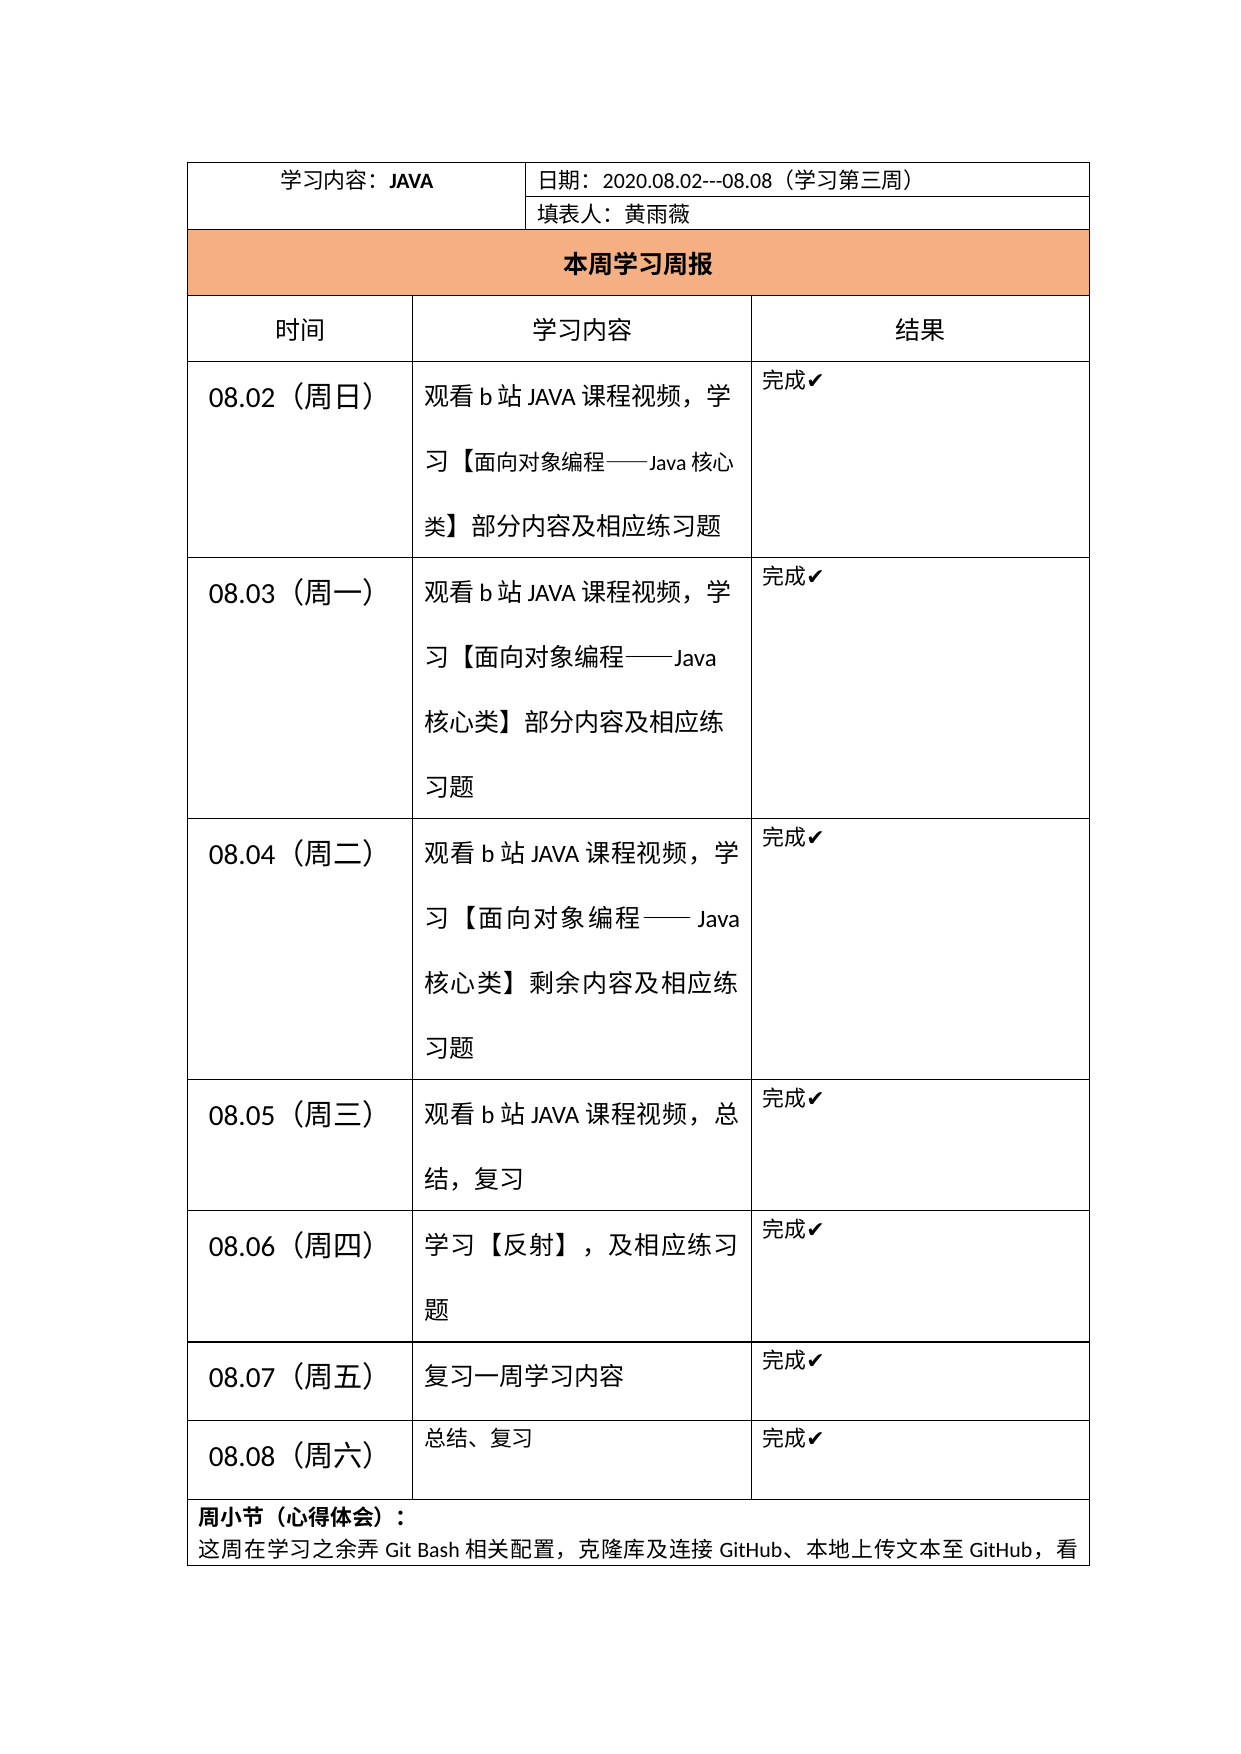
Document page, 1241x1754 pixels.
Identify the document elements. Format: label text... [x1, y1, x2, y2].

table_cell 观看b站JAVA课程视频，学习【面向对象编程——Java核心类】剩余内容及相应练习题 [413, 819, 751, 1079]
table_cell 完成✔ [752, 362, 1089, 557]
table_cell 08.06（周四） [188, 1211, 412, 1341]
table_header 学习内容：JAVA [188, 163, 525, 229]
table_cell 08.02（周日） [188, 362, 412, 557]
table_cell 08.03（周一） [188, 558, 412, 818]
table_cell 观看b站JAVA课程视频，学习【面向对象编程——Java核心类】部分内容及相应练习题 [413, 362, 751, 557]
table_cell 填表人：黄雨薇 [526, 197, 1089, 229]
table_cell 08.05（周三） [188, 1080, 412, 1210]
table_cell 结果 [752, 296, 1089, 361]
table_cell 复习一周学习内容 [413, 1343, 751, 1420]
table_header 日期：2020.08.02---08.08（学习第三周） [526, 163, 1089, 196]
table_cell 08.07（周五） [188, 1343, 412, 1420]
table_cell 08.04（周二） [188, 819, 412, 1079]
table_cell 本周学习周报 [188, 230, 1089, 295]
table_cell 观看b站JAVA课程视频，总结，复习 [413, 1080, 751, 1210]
table_cell 学习内容 [413, 296, 751, 361]
table_cell 完成✔ [752, 1080, 1089, 1210]
table_cell 完成✔ [752, 1421, 1089, 1498]
table_cell 完成✔ [752, 1211, 1089, 1341]
table_cell 完成✔ [752, 1343, 1089, 1420]
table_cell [188, 1500, 1089, 1564]
table_cell 学习【反射】，及相应练习题 [413, 1211, 751, 1341]
table_cell 完成✔ [752, 558, 1089, 818]
table_cell 观看b站JAVA课程视频，学习【面向对象编程——Java核心类】部分内容及相应练习题 [413, 558, 751, 818]
table_cell 时间 [188, 296, 412, 361]
table_cell 总结、复习 [413, 1421, 751, 1498]
table_cell 完成✔ [752, 819, 1089, 1079]
table_cell 08.08（周六） [188, 1421, 412, 1498]
